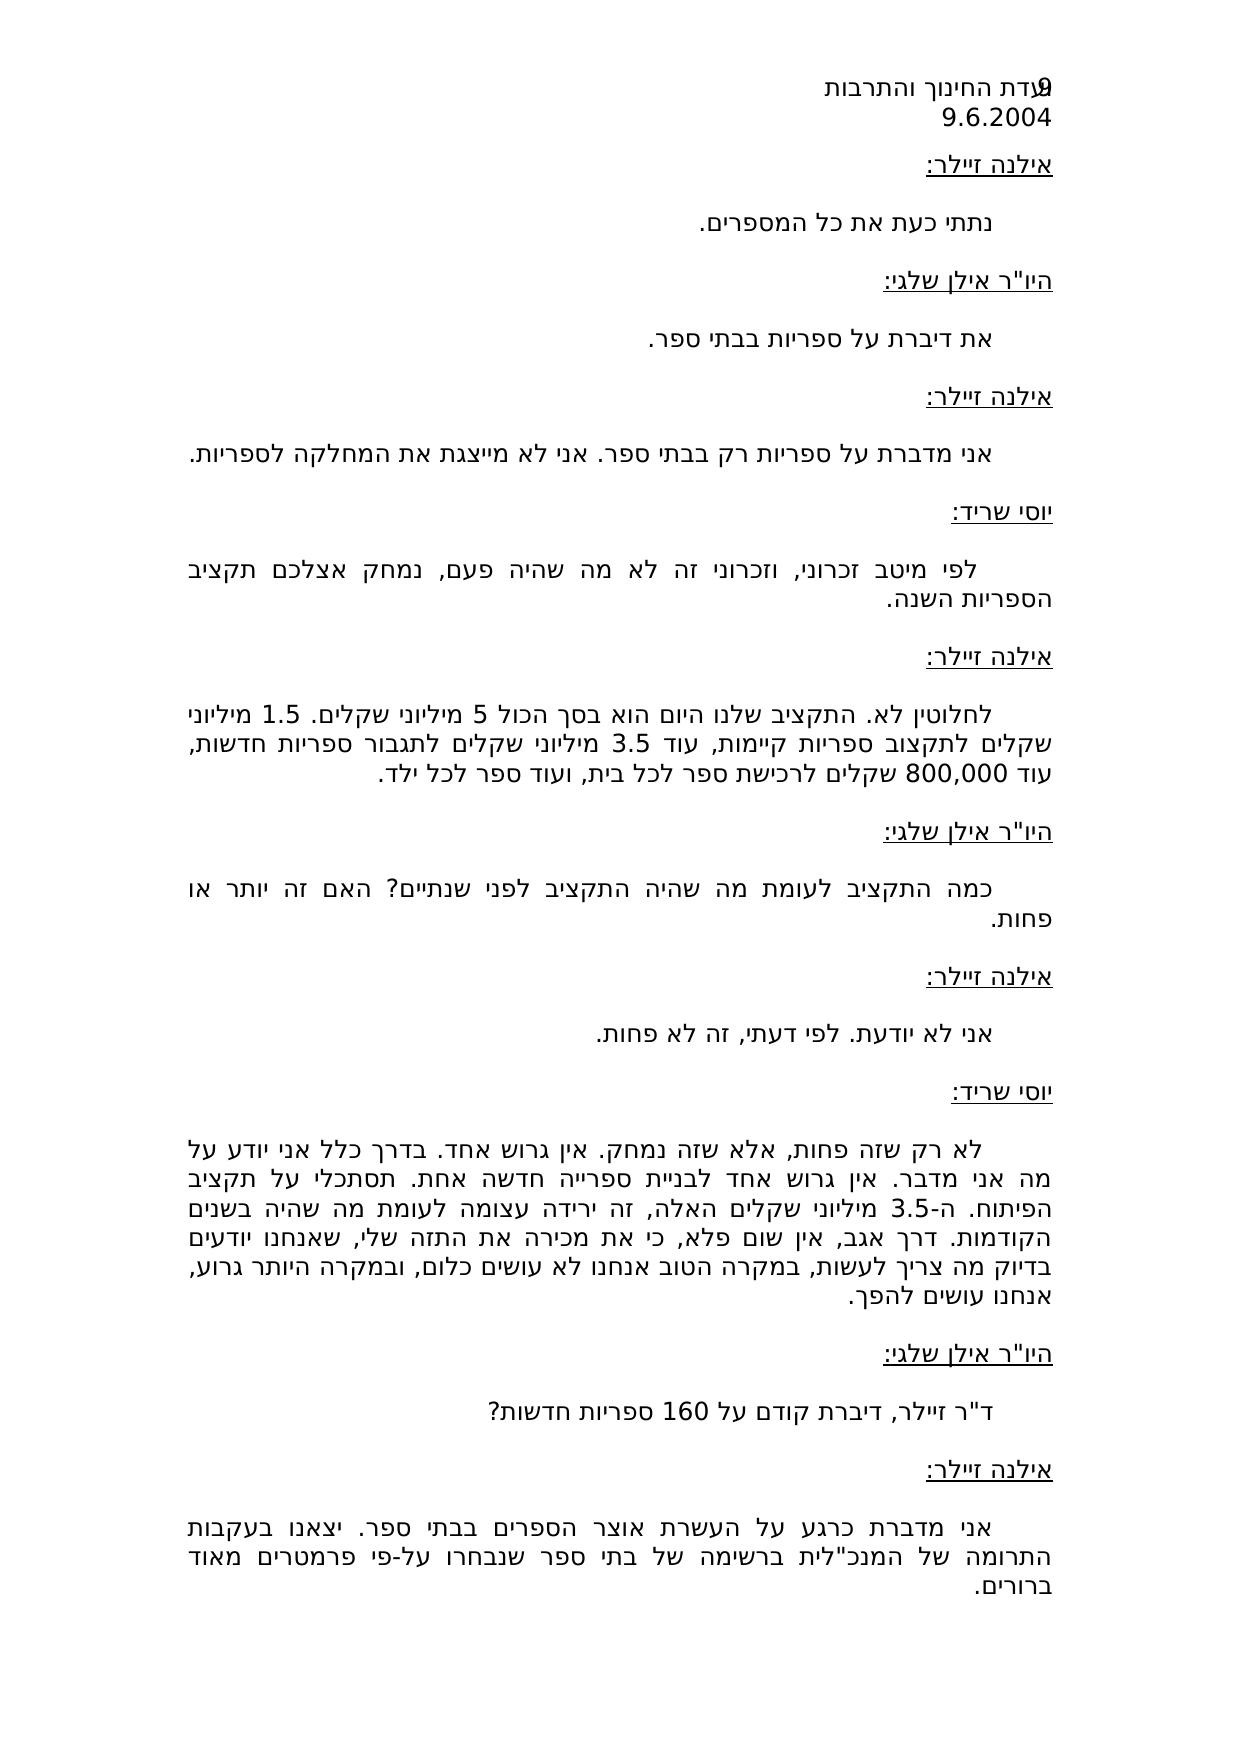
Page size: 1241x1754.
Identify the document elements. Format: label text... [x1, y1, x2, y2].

text היו"ר אילן שלגי: [187, 1339, 1053, 1368]
text אילנה זיילר: [187, 642, 1053, 672]
text לפי מיטב זכרוני, וזכרוני זה לא מה שהיה פעם, נמחק אצלכם תקציב הספריות השנה. [187, 555, 1053, 614]
text יוסי שריד: [187, 1077, 1053, 1107]
text כמה התקציב לעומת מה שהיה התקציב לפני שנתיים? האם זה יותר או פחות. [187, 874, 1053, 933]
text היו"ר אילן שלגי: [187, 266, 1053, 295]
text לחלוטין לא. התקציב שלנו היום הוא בסך הכול 5 מיליוני שקלים. 1.5 מיליוני שקלים לתקצוב ספריות קיימות, עוד 3.5 מיליוני שקלים לתגבור ספריות חדשות, עוד 800,000 שקלים לרכישת ספר לכל בית, ועוד ספר לכל ילד. [187, 700, 1053, 788]
text ד"ר זיילר, דיברת קודם על 160 ספריות חדשות? [187, 1397, 1053, 1426]
text נתתי כעת את כל המספרים. [187, 208, 1053, 237]
text היו"ר אילן שלגי: [187, 817, 1053, 846]
text אילנה זיילר: [187, 382, 1053, 411]
text אני מדברת כרגע על העשרת אוצר הספרים בבתי ספר. יצאנו בעקבות התרומה של המנכ"לית ברשימה של בתי ספר שנבחרו על-פי פרמטרים מאוד ברורים. [187, 1513, 1053, 1600]
text אילנה זיילר: [187, 150, 1053, 179]
text לא רק שזה פחות, אלא שזה נמחק. אין גרוש אחד. בדרך כלל אני יודע על מה אני מדבר. אין גרוש אחד לבניית ספרייה חדשה אחת. תסתכלי על תקציב הפיתוח. ה-3.5 מיליוני שקלים האלה, זה ירידה עצומה לעומת מה שהיה בשנים הקודמות. דרך אגב, אין שום פלא, כי את מכירה את התזה שלי, שאנחנו יודעים בדיוק מה צריך לעשות, במקרה הטוב אנחנו לא עושים כלום, ובמקרה היותר גרוע, אנחנו עושים להפך. [187, 1135, 1053, 1310]
text יוסי שריד: [187, 497, 1053, 527]
text את דיברת על ספריות בבתי ספר. [187, 324, 1053, 353]
text אני מדברת על ספריות רק בבתי ספר. אני לא מייצגת את המחלקה לספריות. [187, 439, 1053, 469]
text אילנה זיילר: [187, 1455, 1053, 1484]
text אילנה זיילר: [187, 962, 1053, 991]
text אני לא יודעת. לפי דעתי, זה לא פחות. [187, 1019, 1053, 1049]
